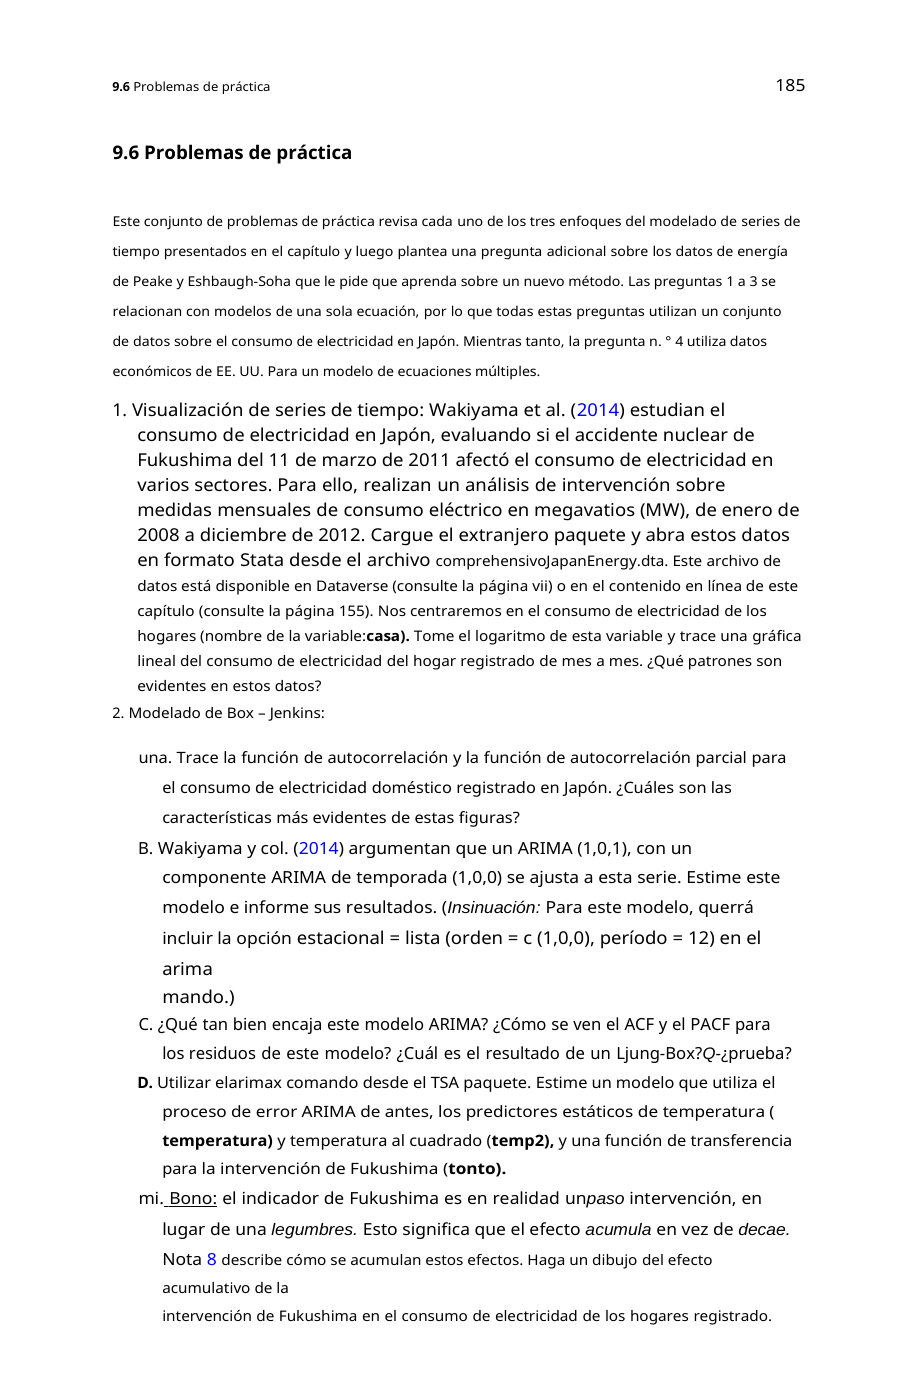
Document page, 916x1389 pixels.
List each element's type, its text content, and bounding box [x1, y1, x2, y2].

list Wakiyama y col. (2014) argumentan que un ARIMA (1,0,1), con un componente ARIMA de temporada (1,0,0) se ajusta a esta serie. Estime este modelo e informe sus resultados. (Insinuación: Para este modelo, querrá incluir la opción estacional = lista (orden = c (1,0,0), período = 12) en el arima [138, 836, 792, 981]
text una. Trace la función de autocorrelación y la función de autocorrelación parcial para el consumo de electricidad doméstico registrado en Japón. ¿Cuáles son las características más evidentes de estas figuras? [138, 747, 804, 828]
list Modelado de Box – Jenkins: [112, 703, 841, 723]
text mi. Bono: el indicador de Fukushima es en realidad unpaso intervención, en lugar de una legumbres. Esto significa que el efecto acumula en vez de decae. Nota 8 describe cómo se acumulan estos efectos. Haga un dibujo del efecto acumulativo de la [138, 1187, 804, 1297]
text intervención de Fukushima en el consumo de electricidad de los hogares registrado. [162, 1306, 841, 1326]
list Visualización de series de tiempo: Wakiyama et al. (2014) estudian el consumo de electricidad en Japón, evaluando si el accidente nuclear de Fukushima del 11 de marzo de 2011 afectó el consumo de electricidad en varios sectores. Para ello, realizan un análisis de intervención sobre medidas mensuales de consumo eléctrico en megavatios (MW), de enero de 2008 a diciembre de 2012. Cargue el extranjero paquete y abra estos datos en formato Stata desde el archivo comprehensivoJapanEnergy.dta. Este archivo de datos está disponible en Dataverse (consulte la página vii) o en el contenido en línea de este capítulo (consulte la página 155). Nos centraremos en el consumo de electricidad de los hogares (nombre de la variable:casa). Tome el logaritmo de esta variable y trace una gráfica lineal del consumo de electricidad del hogar registrado de mes a mes. ¿Qué patrones son evidentes en estos datos? [112, 397, 802, 697]
text 9.6 Problemas de práctica [112, 139, 841, 164]
text mando.) [162, 988, 841, 1007]
list Problemas de práctica 185 [112, 73, 841, 96]
text Este conjunto de problemas de práctica revisa cada uno de los tres enfoques del modelado de series de tiempo presentados en el capítulo y luego plantea una pregunta adicional sobre los datos de energía de Peake y Eshbaugh-Soha que le pide que aprenda sobre un nuevo método. Las preguntas 1 a 3 se relacionan con modelos de una sola ecuación, por lo que todas estas preguntas utilizan un conjunto de datos sobre el consumo de electricidad en Japón. Mientras tanto, la pregunta n. ° 4 utiliza datos económicos de EE. UU. Para un modelo de ecuaciones múltiples. [112, 212, 801, 380]
subtitle ¿Qué tan bien encaja este modelo ARIMA? ¿Cómo se ven el ACF y el PACF para los residuos de este modelo? ¿Cuál es el resultado de un Ljung-Box?Q-¿prueba? [138, 1012, 793, 1064]
list Utilizar elarimax comando desde el TSA paquete. Estime un modelo que utiliza el proceso de error ARIMA de antes, los predictores estáticos de temperatura ( temperatura) y temperatura al cuadrado (temp2), y una función de transferencia para la intervención de Fukushima (tonto). [137, 1072, 802, 1179]
